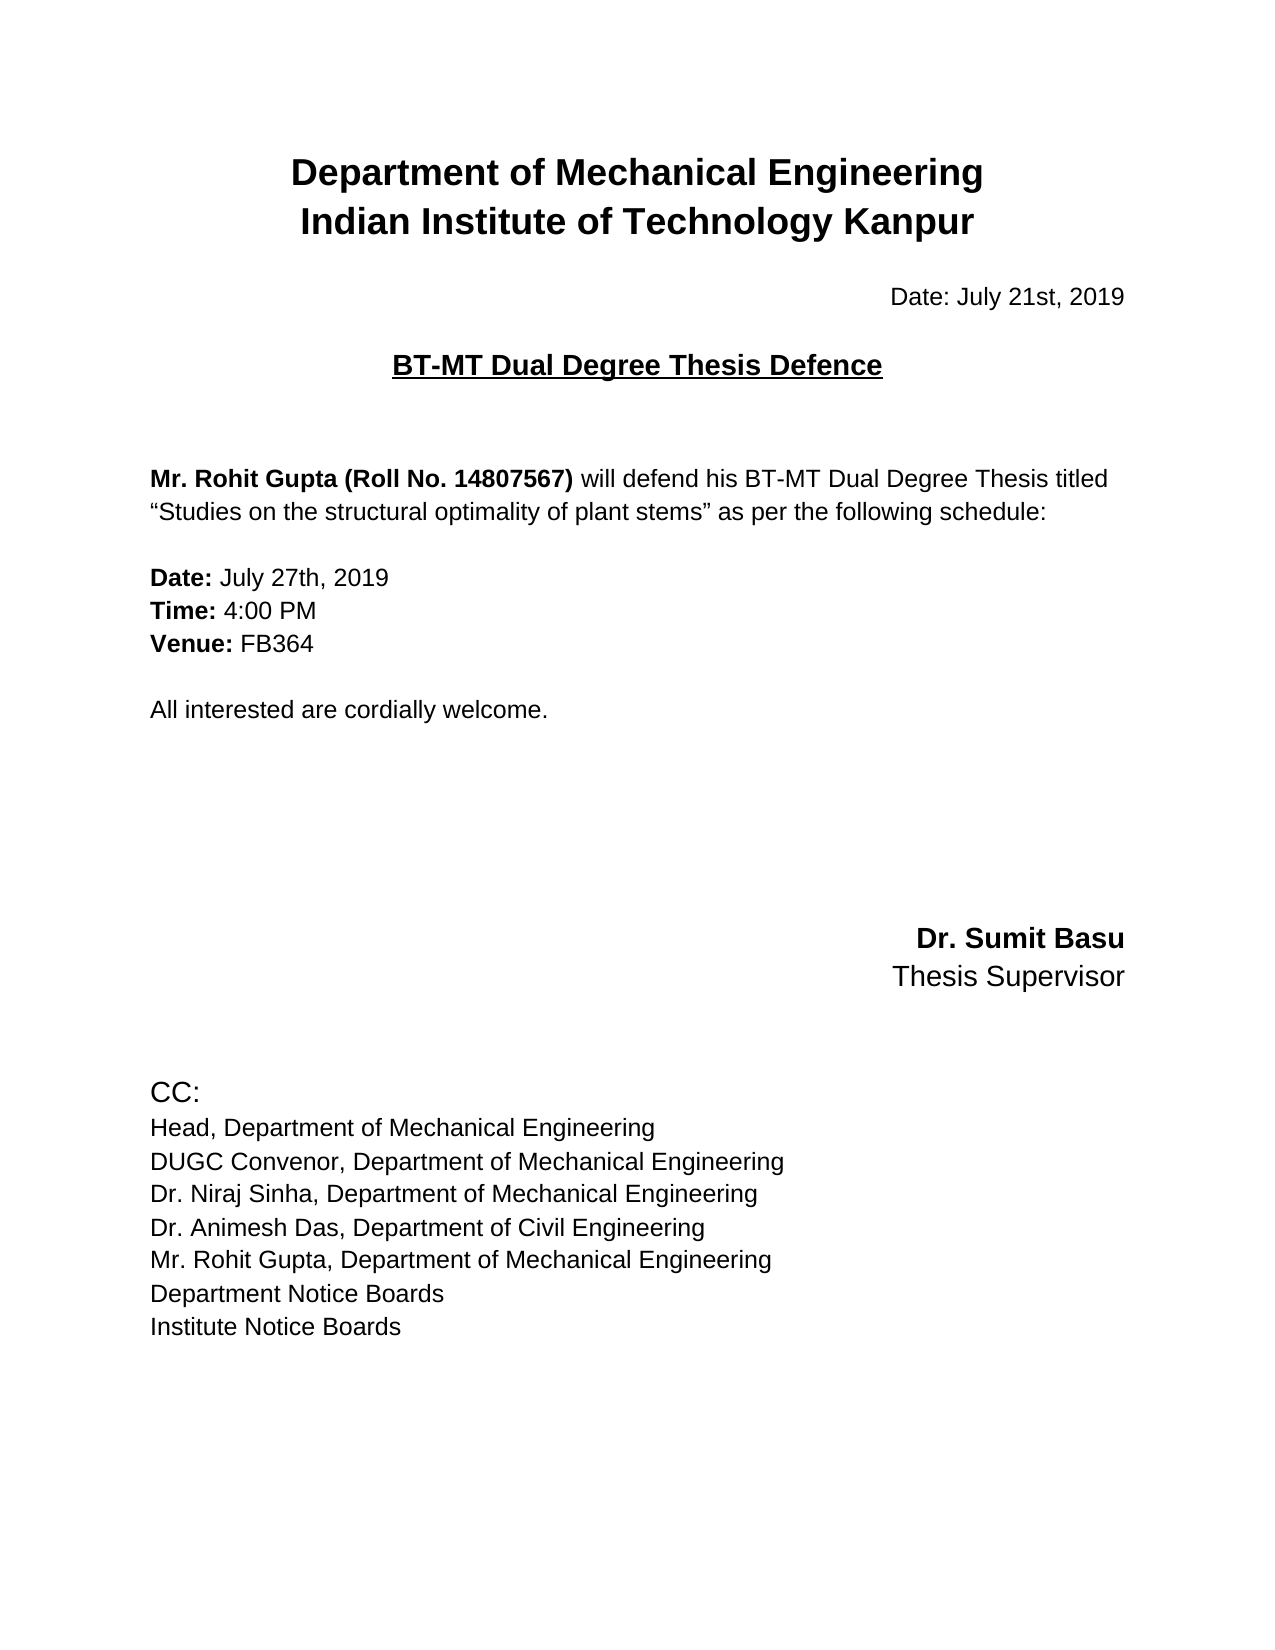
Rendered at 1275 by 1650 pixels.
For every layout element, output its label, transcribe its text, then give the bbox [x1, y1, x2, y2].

text Head, Department of Mechanical Engineering [150, 1113, 1125, 1142]
text CC: [150, 1075, 1125, 1108]
text Thesis Supervisor [150, 959, 1125, 993]
text Department of Mechanical Engineering [150, 150, 1125, 193]
text Venue: FB364 [150, 629, 1125, 658]
text Indian Institute of Technology Kanpur [150, 199, 1125, 243]
text All interested are cordially welcome. [150, 695, 1125, 724]
text Department Notice Boards [150, 1278, 1125, 1307]
text Mr. Rohit Gupta (Roll No. 14807567) will defend his BT-MT Dual Degree Thesis titled “Studies on the structural optimality of plant stems” as per the following schedule: [150, 464, 1125, 526]
text Mr. Rohit Gupta, Department of Mechanical Engineering [150, 1246, 1125, 1274]
text Time: 4:00 PM [150, 596, 1125, 625]
text DUGC Convenor, Department of Mechanical Engineering [150, 1146, 1125, 1175]
text Date: July 27th, 2019 [150, 563, 1125, 592]
text Dr. Animesh Das, Department of Civil Engineering [150, 1212, 1125, 1241]
text BT-MT Dual Degree Thesis Defence [150, 348, 1125, 382]
text Dr. Niraj Sinha, Department of Mechanical Engineering [150, 1179, 1125, 1208]
text Date: July 21st, 2019 [150, 282, 1125, 311]
text Dr. Sumit Basu [150, 921, 1125, 954]
text Institute Notice Boards [150, 1312, 1125, 1340]
